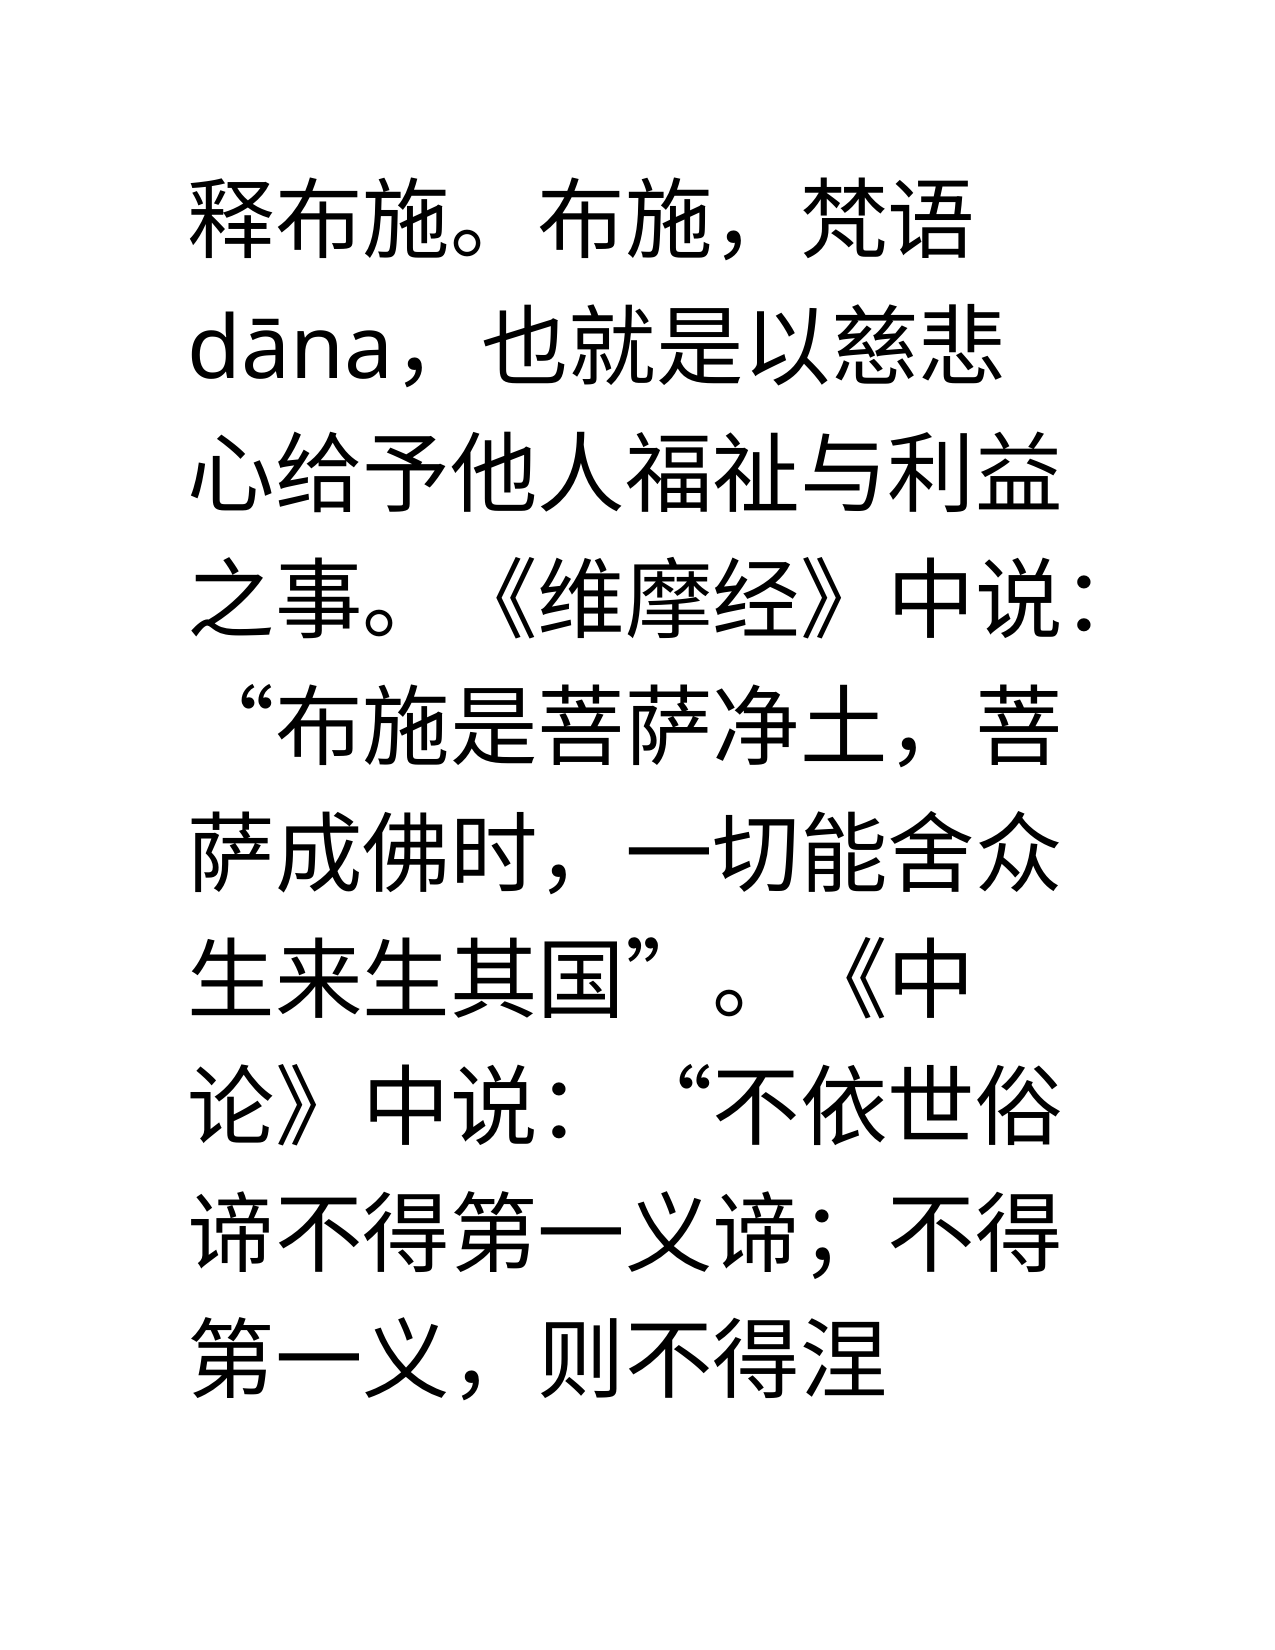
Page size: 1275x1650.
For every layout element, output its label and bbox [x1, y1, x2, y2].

text [187, 150, 1087, 1417]
